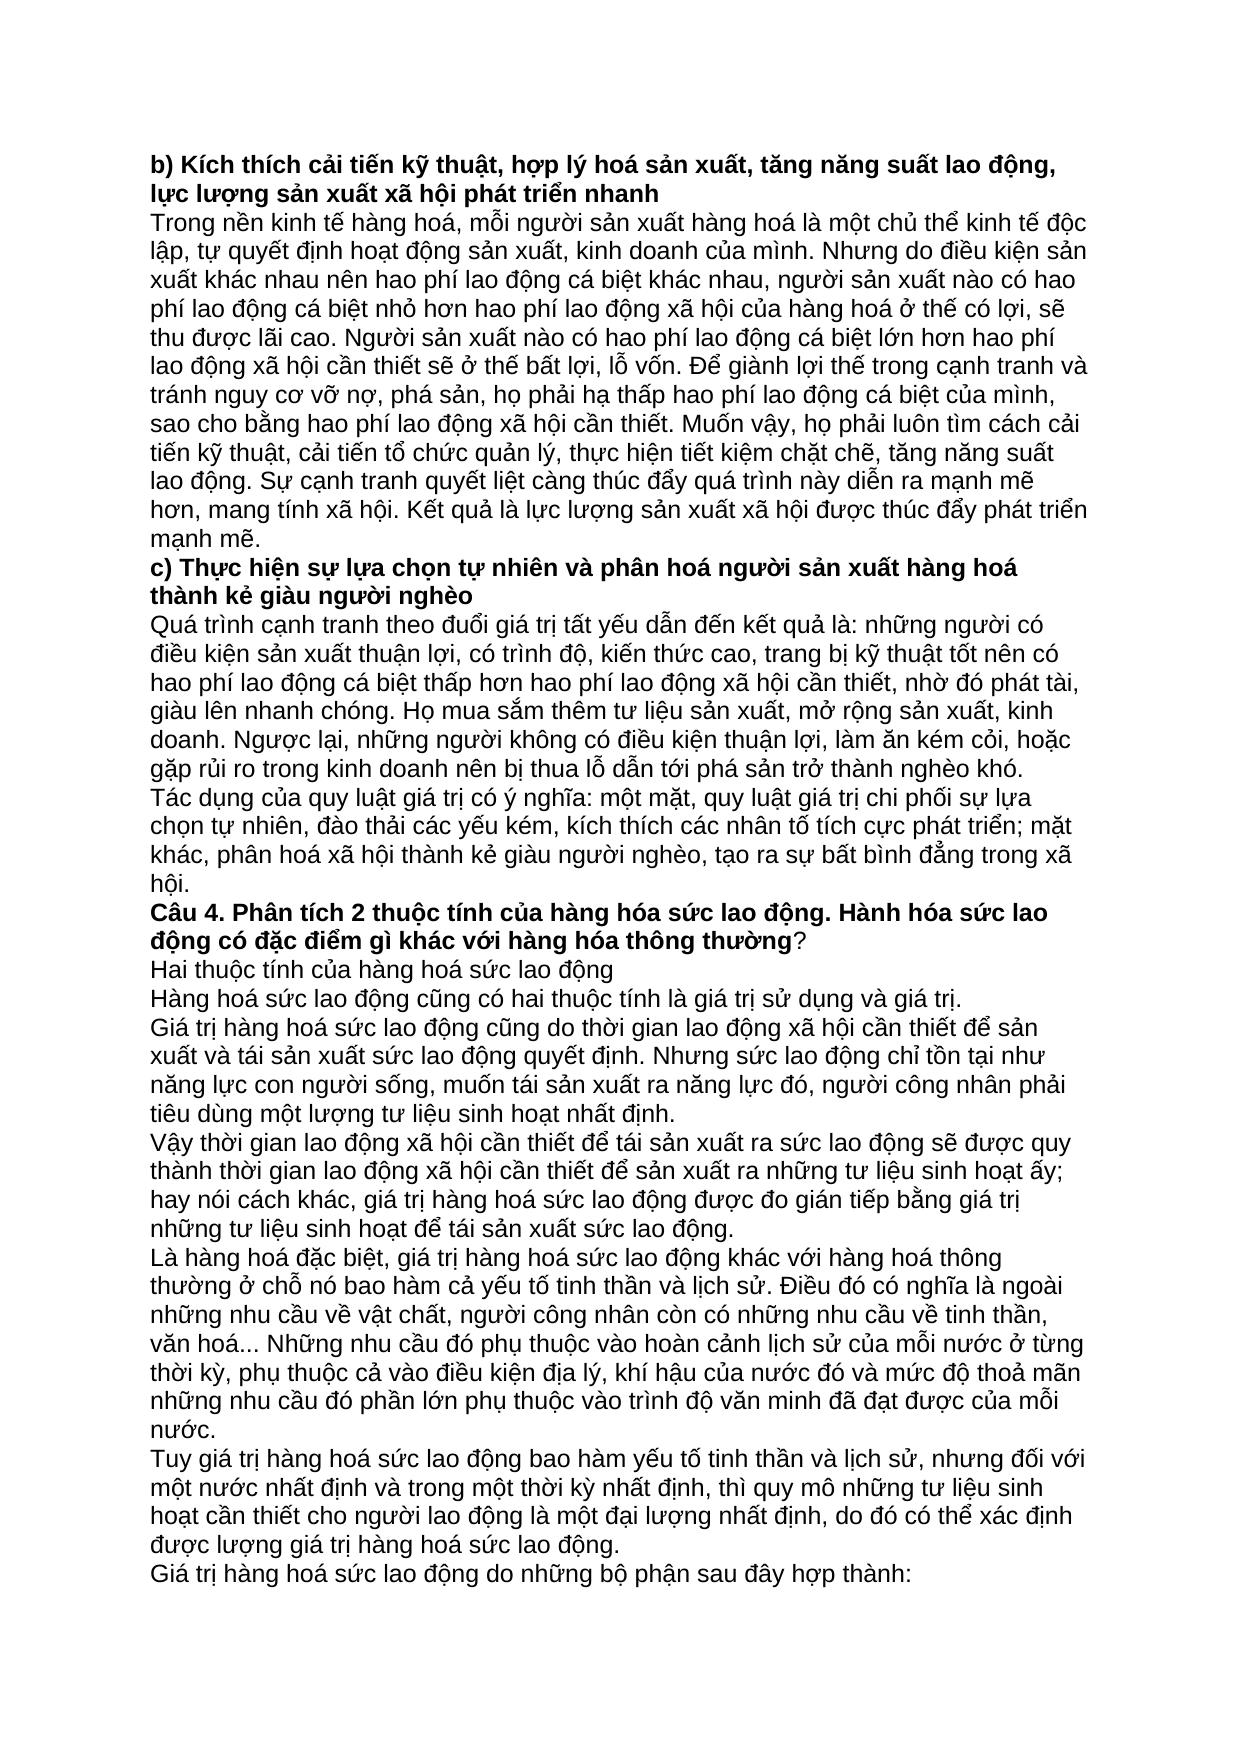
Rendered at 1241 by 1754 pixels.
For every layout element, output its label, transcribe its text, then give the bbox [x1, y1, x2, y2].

text Giá trị hàng hoá sức lao động do những bộ phận sau đây hợp thành: [150, 1559, 1090, 1587]
text Giá trị hàng hoá sức lao động cũng do thời gian lao động xã hội cần thiết để sản xuất và tái sản xuất sức lao động quyết định. Nhưng sức lao động chỉ tồn tại như năng lực con người sống, muốn tái sản xuất ra năng lực đó, người công nhân phải tiêu dùng một lượng tư liệu sinh hoạt nhất định. [150, 1012, 1090, 1127]
text Trong nền kinh tế hàng hoá, mỗi người sản xuất hàng hoá là một chủ thể kinh tế độc lập, tự quyết định hoạt động sản xuất, kinh doanh của mình. Nhưng do điều kiện sản xuất khác nhau nên hao phí lao động cá biệt khác nhau, người sản xuất nào có hao phí lao động cá biệt nhỏ hơn hao phí lao động xã hội của hàng hoá ở thế có lợi, sẽ thu được lãi cao. Người sản xuất nào có hao phí lao động cá biệt lớn hơn hao phí lao động xã hội cần thiết sẽ ở thế bất lợi, lỗ vốn. Để giành lợi thế trong cạnh tranh và tránh nguy cơ vỡ nợ, phá sản, họ phải hạ thấp hao phí lao động cá biệt của mình, sao cho bằng hao phí lao động xã hội cần thiết. Muốn vậy, họ phải luôn tìm cách cải tiến kỹ thuật, cải tiến tổ chức quản lý, thực hiện tiết kiệm chặt chẽ, tăng năng suất lao động. Sự cạnh tranh quyết liệt càng thúc đẩy quá trình này diễn ra mạnh mẽ hơn, mang tính xã hội. Kết quả là lực lượng sản xuất xã hội được thúc đẩy phát triển mạnh mẽ. [150, 207, 1090, 552]
text Quá trình cạnh tranh theo đuổi giá trị tất yếu dẫn đến kết quả là: những người có điều kiện sản xuất thuận lợi, có trình độ, kiến thức cao, trang bị kỹ thuật tốt nên có hao phí lao động cá biệt thấp hơn hao phí lao động xã hội cần thiết, nhờ đó phát tài, giàu lên nhanh chóng. Họ mua sắm thêm tư liệu sản xuất, mở rộng sản xuất, kinh doanh. Ngược lại, những người không có điều kiện thuận lợi, làm ăn kém cỏi, hoặc gặp rủi ro trong kinh doanh nên bị thua lỗ dẫn tới phá sản trở thành nghèo khó. [150, 610, 1090, 782]
text b) Kích thích cải tiến kỹ thuật, hợp lý hoá sản xuất, tăng năng suất lao động, lực lượng sản xuất xã hội phát triển nhanh [150, 150, 1090, 207]
text Hàng hoá sức lao động cũng có hai thuộc tính là giá trị sử dụng và giá trị. [150, 984, 1090, 1012]
text Câu 4. Phân tích 2 thuộc tính của hàng hóa sức lao động. Hành hóa sức lao động có đặc điểm gì khác với hàng hóa thông thường? [150, 897, 1090, 955]
text c) Thực hiện sự lựa chọn tự nhiên và phân hoá người sản xuất hàng hoá thành kẻ giàu người nghèo [150, 552, 1090, 610]
text Là hàng hoá đặc biệt, giá trị hàng hoá sức lao động khác với hàng hoá thông thường ở chỗ nó bao hàm cả yếu tố tinh thần và lịch sử. Điều đó có nghĩa là ngoài những nhu cầu về vật chất, người công nhân còn có những nhu cầu về tinh thần, văn hoá... Những nhu cầu đó phụ thuộc vào hoàn cảnh lịch sử của mỗi nước ở từng thời kỳ, phụ thuộc cả vào điều kiện địa lý, khí hậu của nước đó và mức độ thoả mãn những nhu cầu đó phần lớn phụ thuộc vào trình độ văn minh đã đạt được của mỗi nước. [150, 1242, 1090, 1444]
text Hai thuộc tính của hàng hoá sức lao động [150, 955, 1090, 984]
text Tác dụng của quy luật giá trị có ý nghĩa: một mặt, quy luật giá trị chi phối sự lựa chọn tự nhiên, đào thải các yếu kém, kích thích các nhân tố tích cực phát triển; mặt khác, phân hoá xã hội thành kẻ giàu người nghèo, tạo ra sự bất bình đẳng trong xã hội. [150, 782, 1090, 897]
text Tuy giá trị hàng hoá sức lao động bao hàm yếu tố tinh thần và lịch sử, nhưng đối với một nước nhất định và trong một thời kỳ nhất định, thì quy mô những tư liệu sinh hoạt cần thiết cho người lao động là một đại lượng nhất định, do đó có thể xác định được lượng giá trị hàng hoá sức lao động. [150, 1444, 1090, 1559]
text Vậy thời gian lao động xã hội cần thiết để tái sản xuất ra sức lao động sẽ được quy thành thời gian lao động xã hội cần thiết để sản xuất ra những tư liệu sinh hoạt ấy; hay nói cách khác, giá trị hàng hoá sức lao động được đo gián tiếp bằng giá trị những tư liệu sinh hoạt để tái sản xuất sức lao động. [150, 1127, 1090, 1242]
